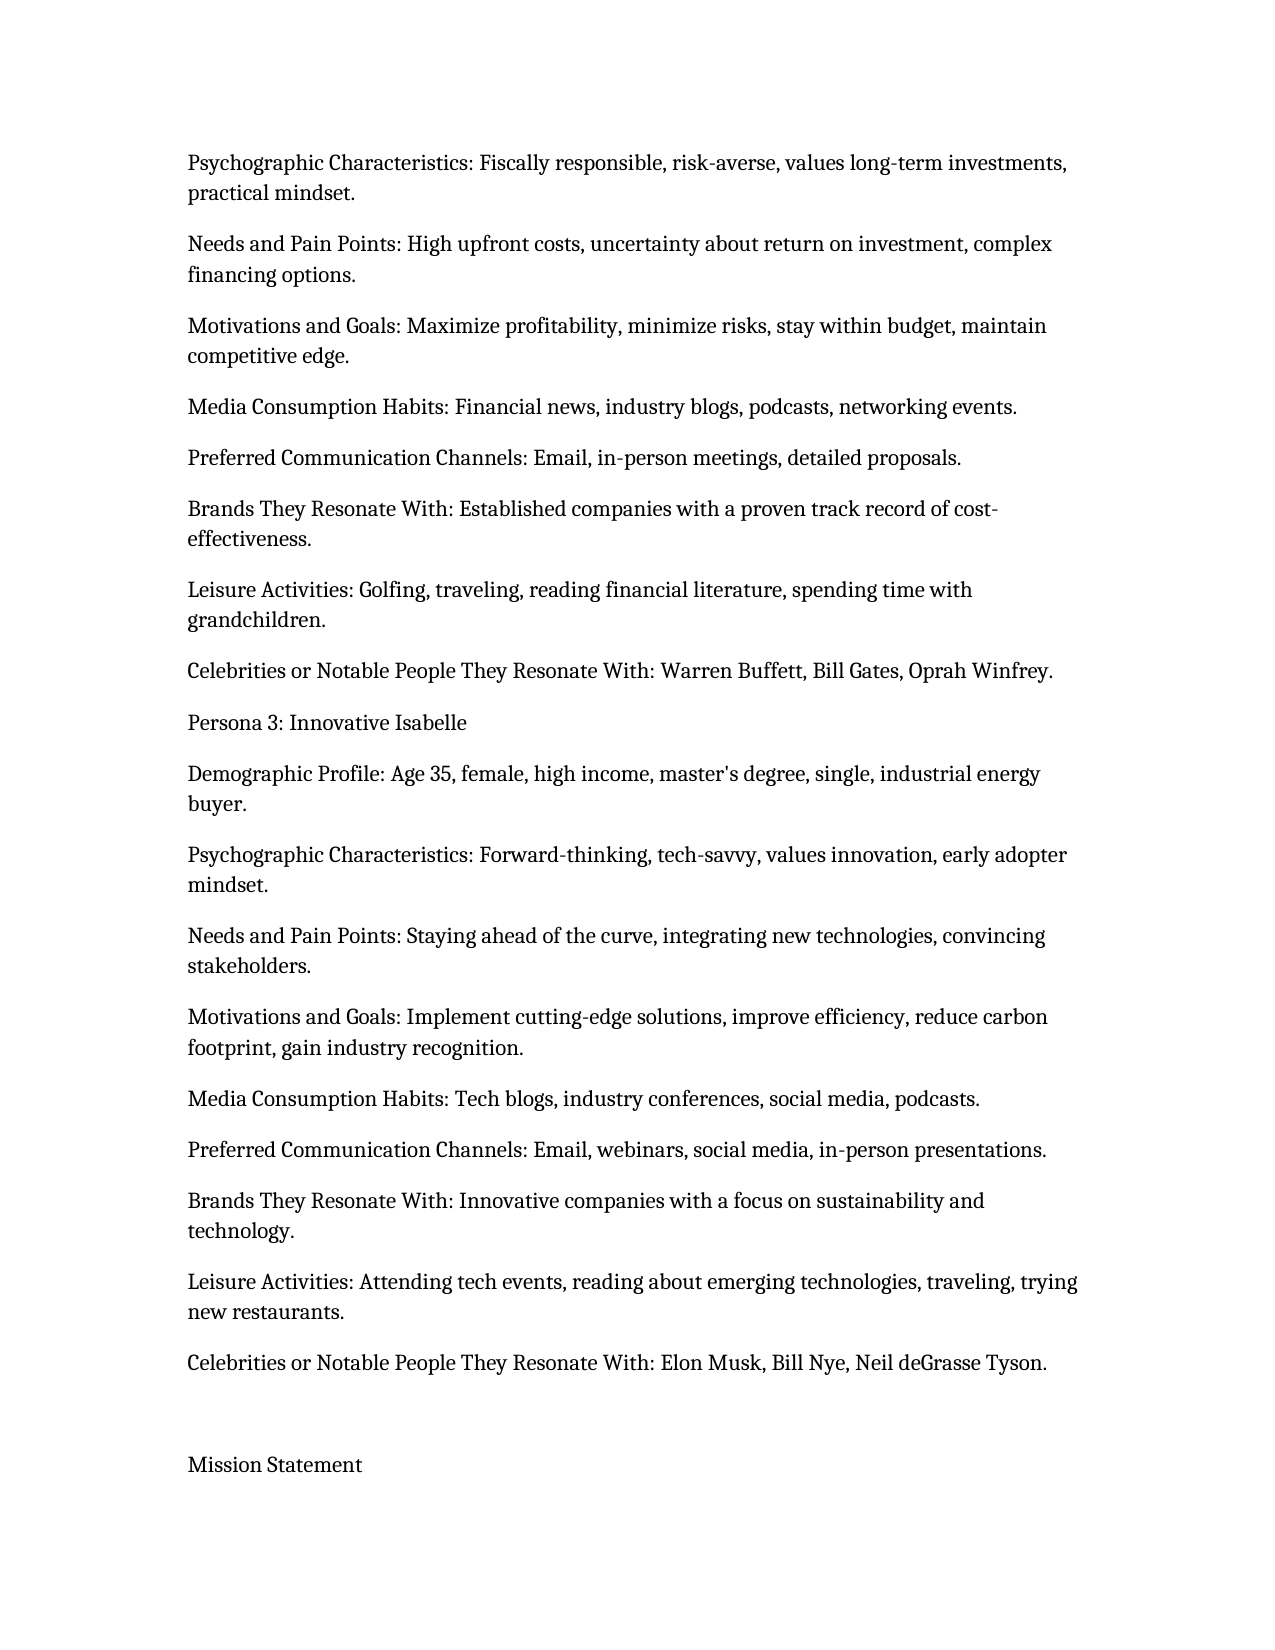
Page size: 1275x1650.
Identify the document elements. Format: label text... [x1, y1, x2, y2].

text Media Consumption Habits: Financial news, industry blogs, podcasts, networking events. [187, 394, 1087, 420]
text Preferred Communication Channels: Email, webinars, social media, in-person presentations. [187, 1136, 1087, 1163]
text Motivations and Goals: Implement cutting-edge solutions, improve efficiency, reduce carbon footprint, gain industry recognition. [187, 1004, 1087, 1061]
text Brands They Resonate With: Established companies with a proven track record of cost-effectiveness. [187, 496, 1087, 552]
text Psychographic Characteristics: Fiscally responsible, risk-averse, values long-term investments, practical mindset. [187, 150, 1087, 207]
text Celebrities or Notable People They Resonate With: Elon Musk, Bill Nye, Neil deGrasse Tyson. [187, 1350, 1087, 1376]
text Needs and Pain Points: Staying ahead of the curve, integrating new technologies, convincing stakeholders. [187, 923, 1087, 979]
text Demographic Profile: Age 35, female, high income, master's degree, single, industrial energy buyer. [187, 760, 1087, 817]
text Leisure Activities: Attending tech events, reading about emerging technologies, traveling, trying new restaurants. [187, 1269, 1087, 1325]
text Motivations and Goals: Maximize profitability, minimize risks, stay within budget, maintain competitive edge. [187, 312, 1087, 369]
text Media Consumption Habits: Tech blogs, industry conferences, social media, podcasts. [187, 1085, 1087, 1112]
text Brands They Resonate With: Innovative companies with a focus on sustainability and technology. [187, 1187, 1087, 1244]
text Psychographic Characteristics: Forward-thinking, tech-savvy, values innovation, early adopter mindset. [187, 842, 1087, 898]
text Preferred Communication Channels: Email, in-person meetings, detailed proposals. [187, 445, 1087, 471]
text Mission Statement [187, 1452, 1087, 1478]
text Celebrities or Notable People They Resonate With: Warren Buffett, Bill Gates, Oprah Winfrey. [187, 658, 1087, 685]
text Leisure Activities: Golfing, traveling, reading financial literature, spending time with grandchildren. [187, 577, 1087, 634]
text Needs and Pain Points: High upfront costs, uncertainty about return on investment, complex financing options. [187, 231, 1087, 288]
text Persona 3: Innovative Isabelle [187, 709, 1087, 736]
